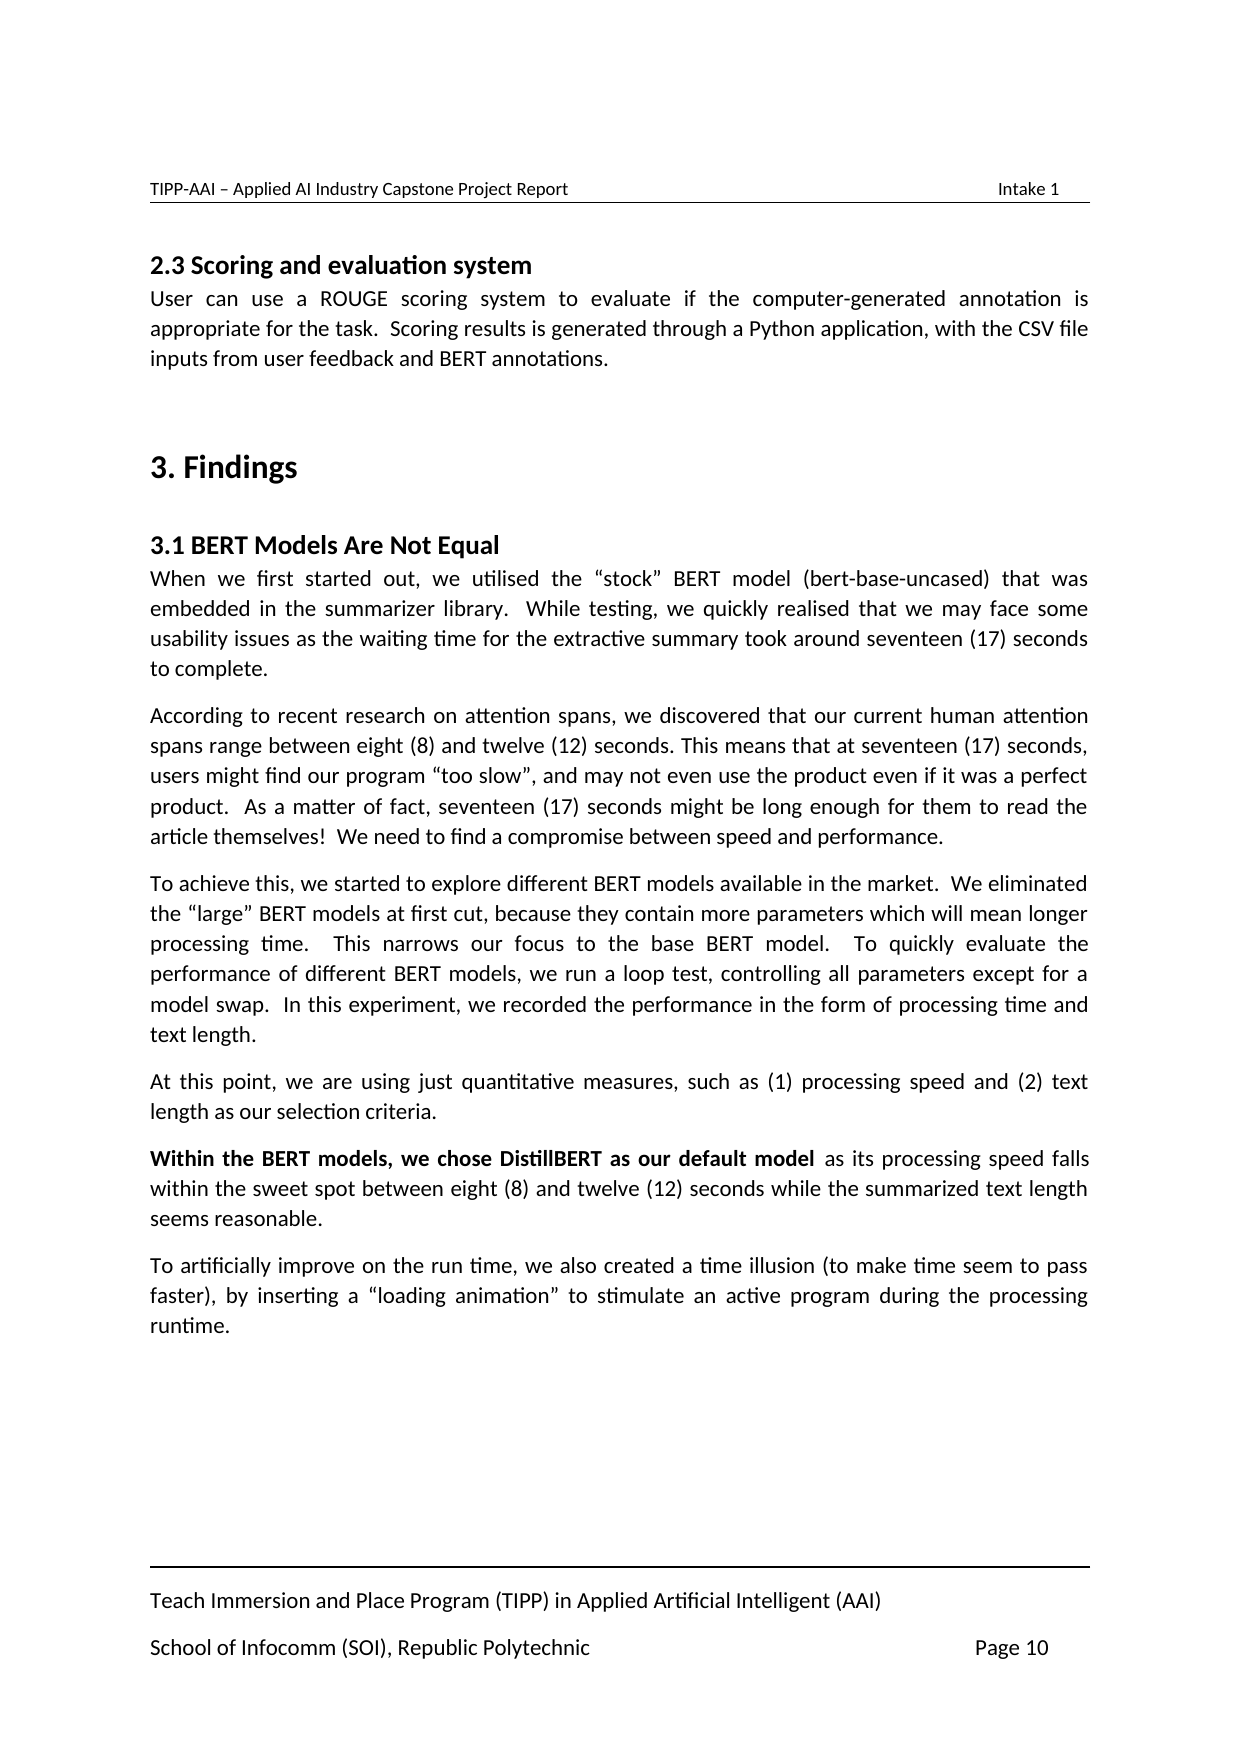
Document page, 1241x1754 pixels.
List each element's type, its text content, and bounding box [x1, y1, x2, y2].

text According to recent research on attention spans, we discovered that our current human attention spans range between eight (8) and twelve (12) seconds. This means that at seventeen (17) seconds, users might find our program “too slow”, and may not even use the product even if it was a perfect product. As a matter of fact, seventeen (17) seconds might be long enough for them to read the article themselves! We need to find a compromise between speed and performance. [150, 701, 1090, 850]
subtitle 2.3 Scoring and evaluation system [150, 248, 1090, 281]
subtitle 3. Findings [150, 446, 1090, 487]
text To artificially improve on the run time, we also created a time illusion (to make time seem to pass faster), by inserting a “loading animation” to stimulate an active program during the processing runtime. [150, 1251, 1090, 1339]
subtitle 3.1 BERT Models Are Not Equal [150, 528, 1090, 561]
text Within the BERT models, we chose DistillBERT as our default model as its processing speed falls within the sweet spot between eight (8) and twelve (12) seconds while the summarized text length seems reasonable. [150, 1144, 1090, 1232]
text When we first started out, we utilised the “stock” BERT model (bert-base-uncased) that was embedded in the summarizer library. While testing, we quickly realised that we may face some usability issues as the waiting time for the extractive summary took around seventeen (17) seconds to complete. [150, 564, 1090, 682]
text At this point, we are using just quantitative measures, such as (1) processing speed and (2) text length as our selection criteria. [150, 1067, 1090, 1125]
text To achieve this, we started to explore different BERT models available in the market. We eliminated the “large” BERT models at first cut, because they contain more parameters which will mean longer processing time. This narrows our focus to the base BERT model. To quickly evaluate the performance of different BERT models, we run a loop test, controlling all parameters except for a model swap. In this experiment, we recorded the performance in the form of processing time and text length. [150, 869, 1090, 1048]
